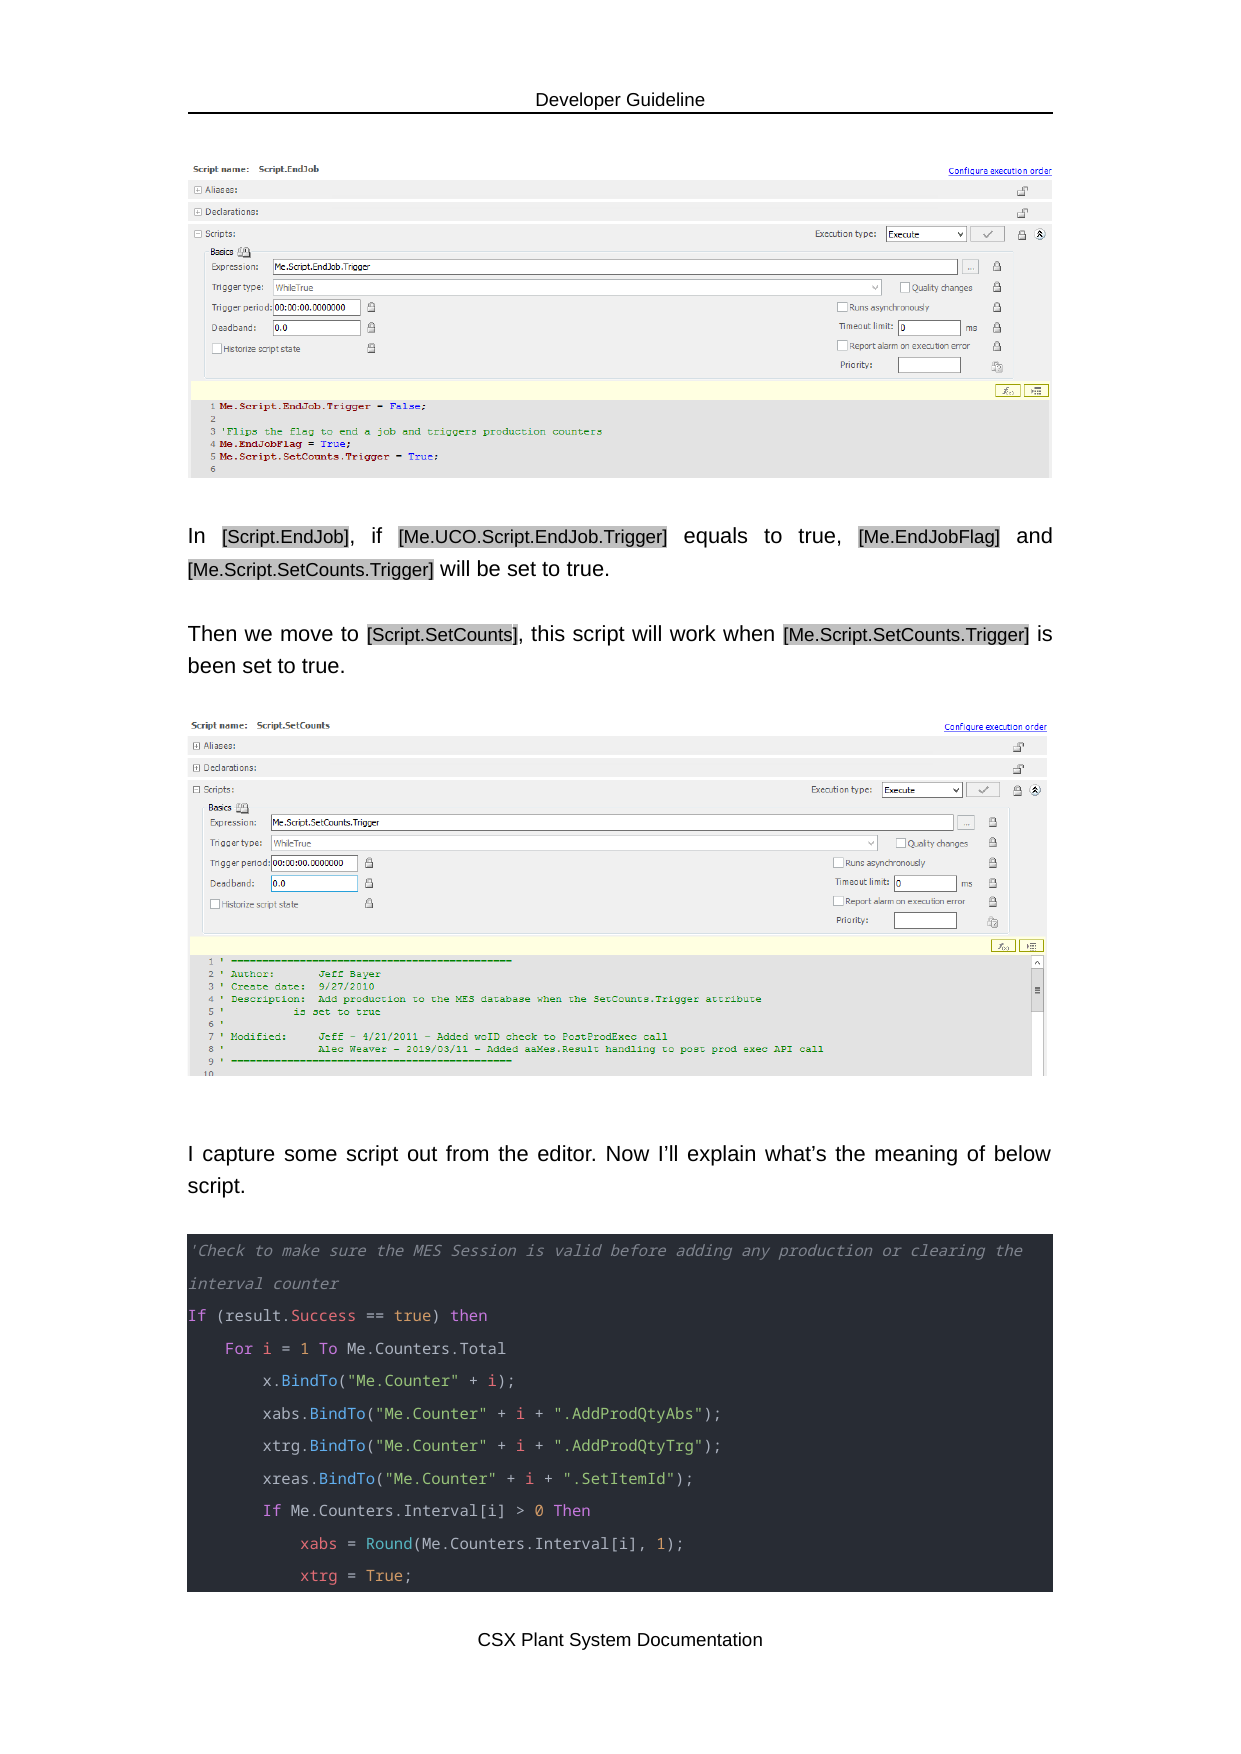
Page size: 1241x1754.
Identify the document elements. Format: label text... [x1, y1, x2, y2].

text xtrg.BindTo("Me.Counter" + i + ".AddProdQtyTrg"); [187, 1429, 1053, 1462]
text xtrg = True; [187, 1559, 1053, 1592]
text 'Check to make sure the MES Session is valid before adding any production or clearing the interval counter [187, 1234, 1053, 1299]
text For i = 1 To Me.Counters.Total [187, 1332, 1053, 1364]
text If Me.Counters.Interval[i] > 0 Then [187, 1494, 1053, 1527]
text Then we move to [Script.SetCounts], this script will work when [Me.Script.SetCounts.Trigger] is been set to true. [187, 617, 1053, 682]
text xabs.BindTo("Me.Counter" + i + ".AddProdQtyAbs"); [187, 1397, 1053, 1429]
text If (result.Success == true) then [187, 1299, 1053, 1332]
text I capture some script out from the editor. Now I’ll explain what’s the meaning of below script. [187, 1137, 1053, 1202]
text In [Script.EndJob], if [Me.UCO.Script.EndJob.Trigger] equals to true, [Me.EndJobFlag] and [Me.Script.SetCounts.Trigger] will be set to true. [187, 519, 1053, 584]
text xreas.BindTo("Me.Counter" + i + ".SetItemId"); [187, 1462, 1053, 1494]
picture [187, 162, 1053, 478]
text x.BindTo("Me.Counter" + i); [187, 1364, 1053, 1397]
picture [187, 714, 1053, 1076]
text xabs = Round(Me.Counters.Interval[i], 1); [187, 1527, 1053, 1559]
